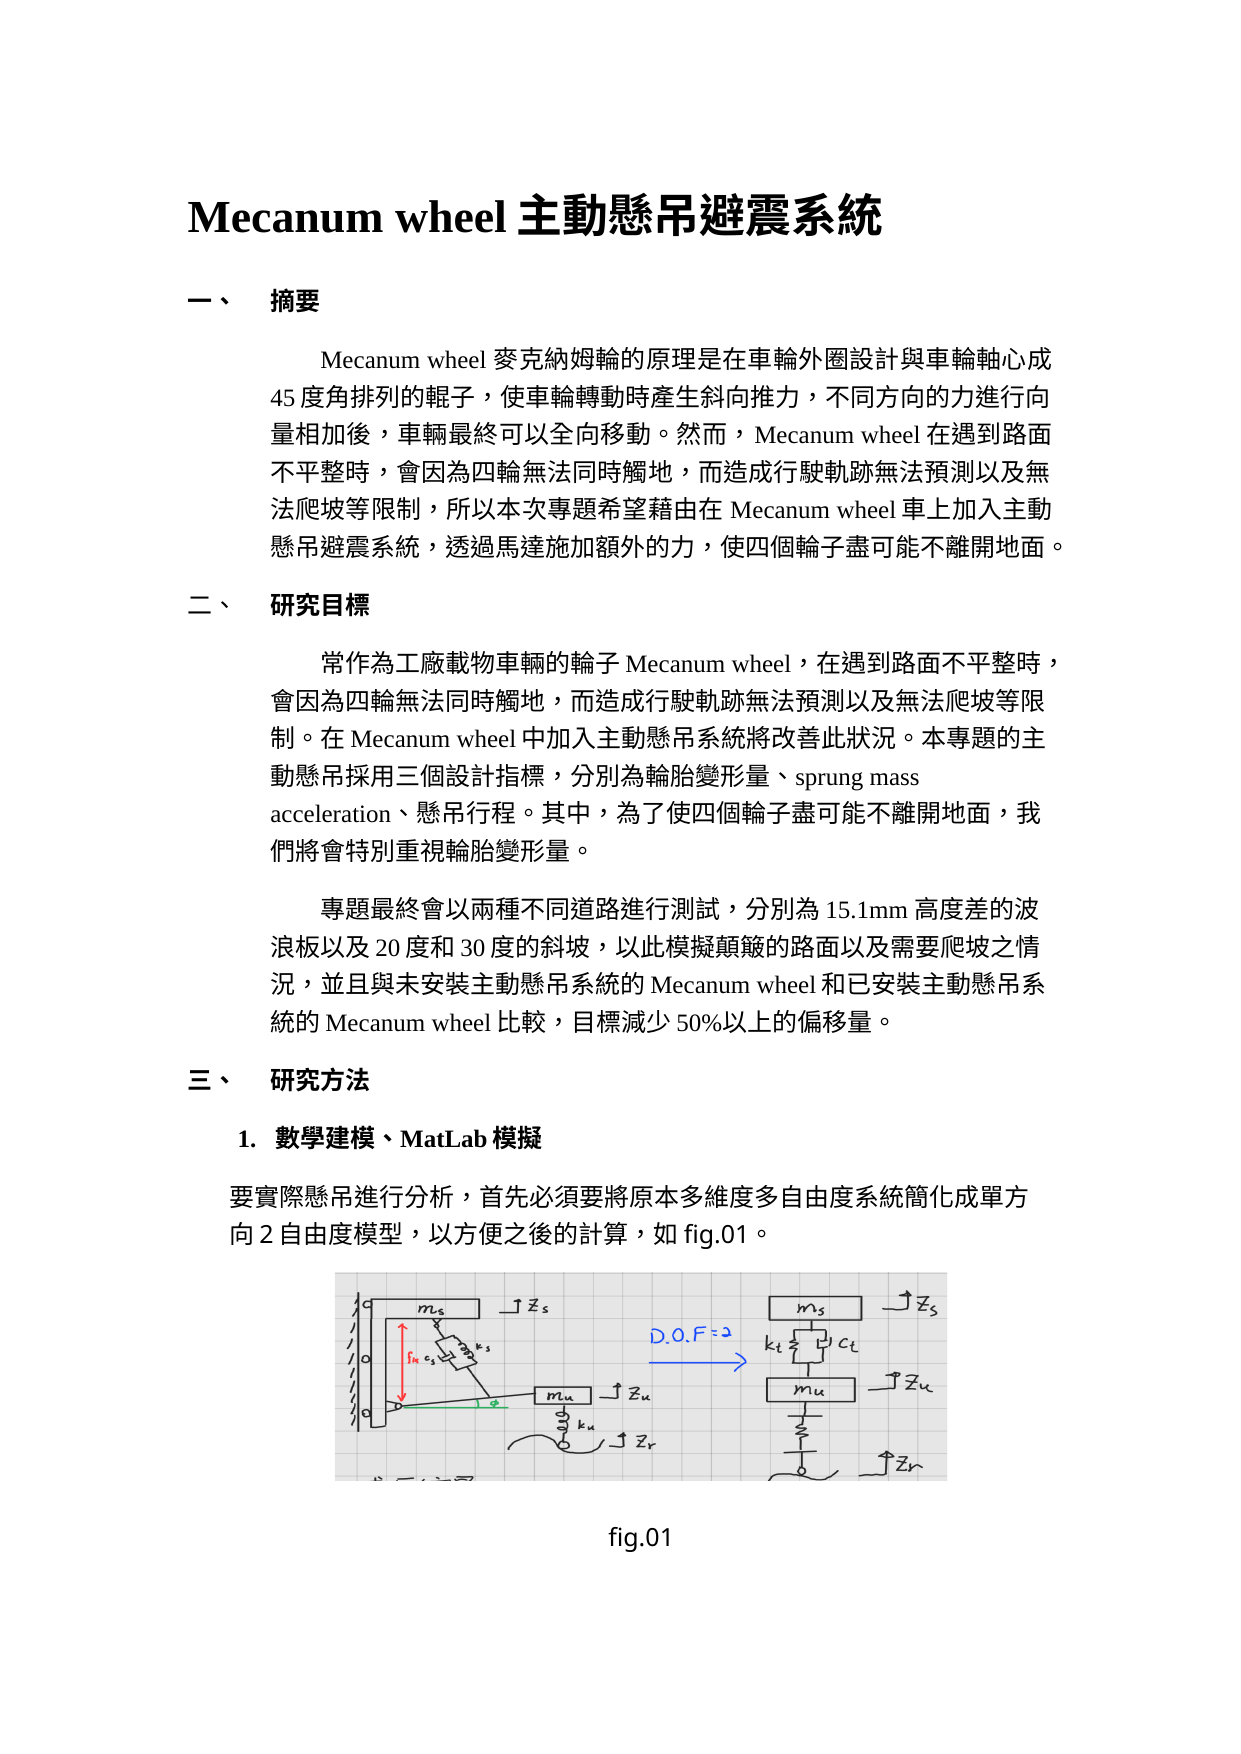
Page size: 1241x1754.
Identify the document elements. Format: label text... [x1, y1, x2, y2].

list 摘要 [187, 281, 1053, 318]
list 研究目標 [187, 585, 1053, 622]
list 常作為工廠載物車輛的輪子Mecanum wheel，在遇到路面不平整時，會因為四輪無法同時觸地，而造成行駛軌跡無法預測以及無法爬坡等限制。在Mecanum wheel中加入主動懸吊系統將改善此狀況。本專題的主動懸吊採用三個設計指標，分別為輪胎變形量、sprung mass acceleration、懸吊行程。其中，為了使四個輪子盡可能不離開地面，我們將會特別重視輪胎變形量。 [270, 643, 1053, 868]
picture [334, 1272, 948, 1481]
list 研究方法 [187, 1060, 1053, 1097]
list 要實際懸吊進行分析，首先必須要將原本多維度多自由度系統簡化成單方向2自由度模型，以方便之後的計算，如fig.01。 [229, 1176, 1053, 1251]
list fig.01 [229, 1518, 1053, 1556]
list 專題最終會以兩種不同道路進行測試，分別為15.1mm 高度差的波浪板以及20度和30度的斜坡，以此模擬顛簸的路面以及需要爬坡之情況，並且與未安裝主動懸吊系統的Mecanum wheel和已安裝主動懸吊系統的Mecanum wheel比較，目標減少50%以上的偏移量。 [270, 889, 1053, 1039]
list Mecanum wheel 麥克納姆輪的原理是在車輪外圈設計與車輪軸心成45度角排列的輥子，使車輪轉動時產生斜向推力，不同方向的力進行向量相加後，車輛最終可以全向移動。然而，Mecanum wheel在遇到路面不平整時，會因為四輪無法同時觸地，而造成行駛軌跡無法預測以及無法爬坡等限制，所以本次專題希望藉由在Mecanum wheel車上加入主動懸吊避震系統，透過馬達施加額外的力，使四個輪子盡可能不離開地面。 [270, 339, 1053, 564]
list 數學建模、MatLab模擬 [237, 1118, 1053, 1156]
text Mecanum wheel主動懸吊避震系統 [187, 175, 1053, 250]
